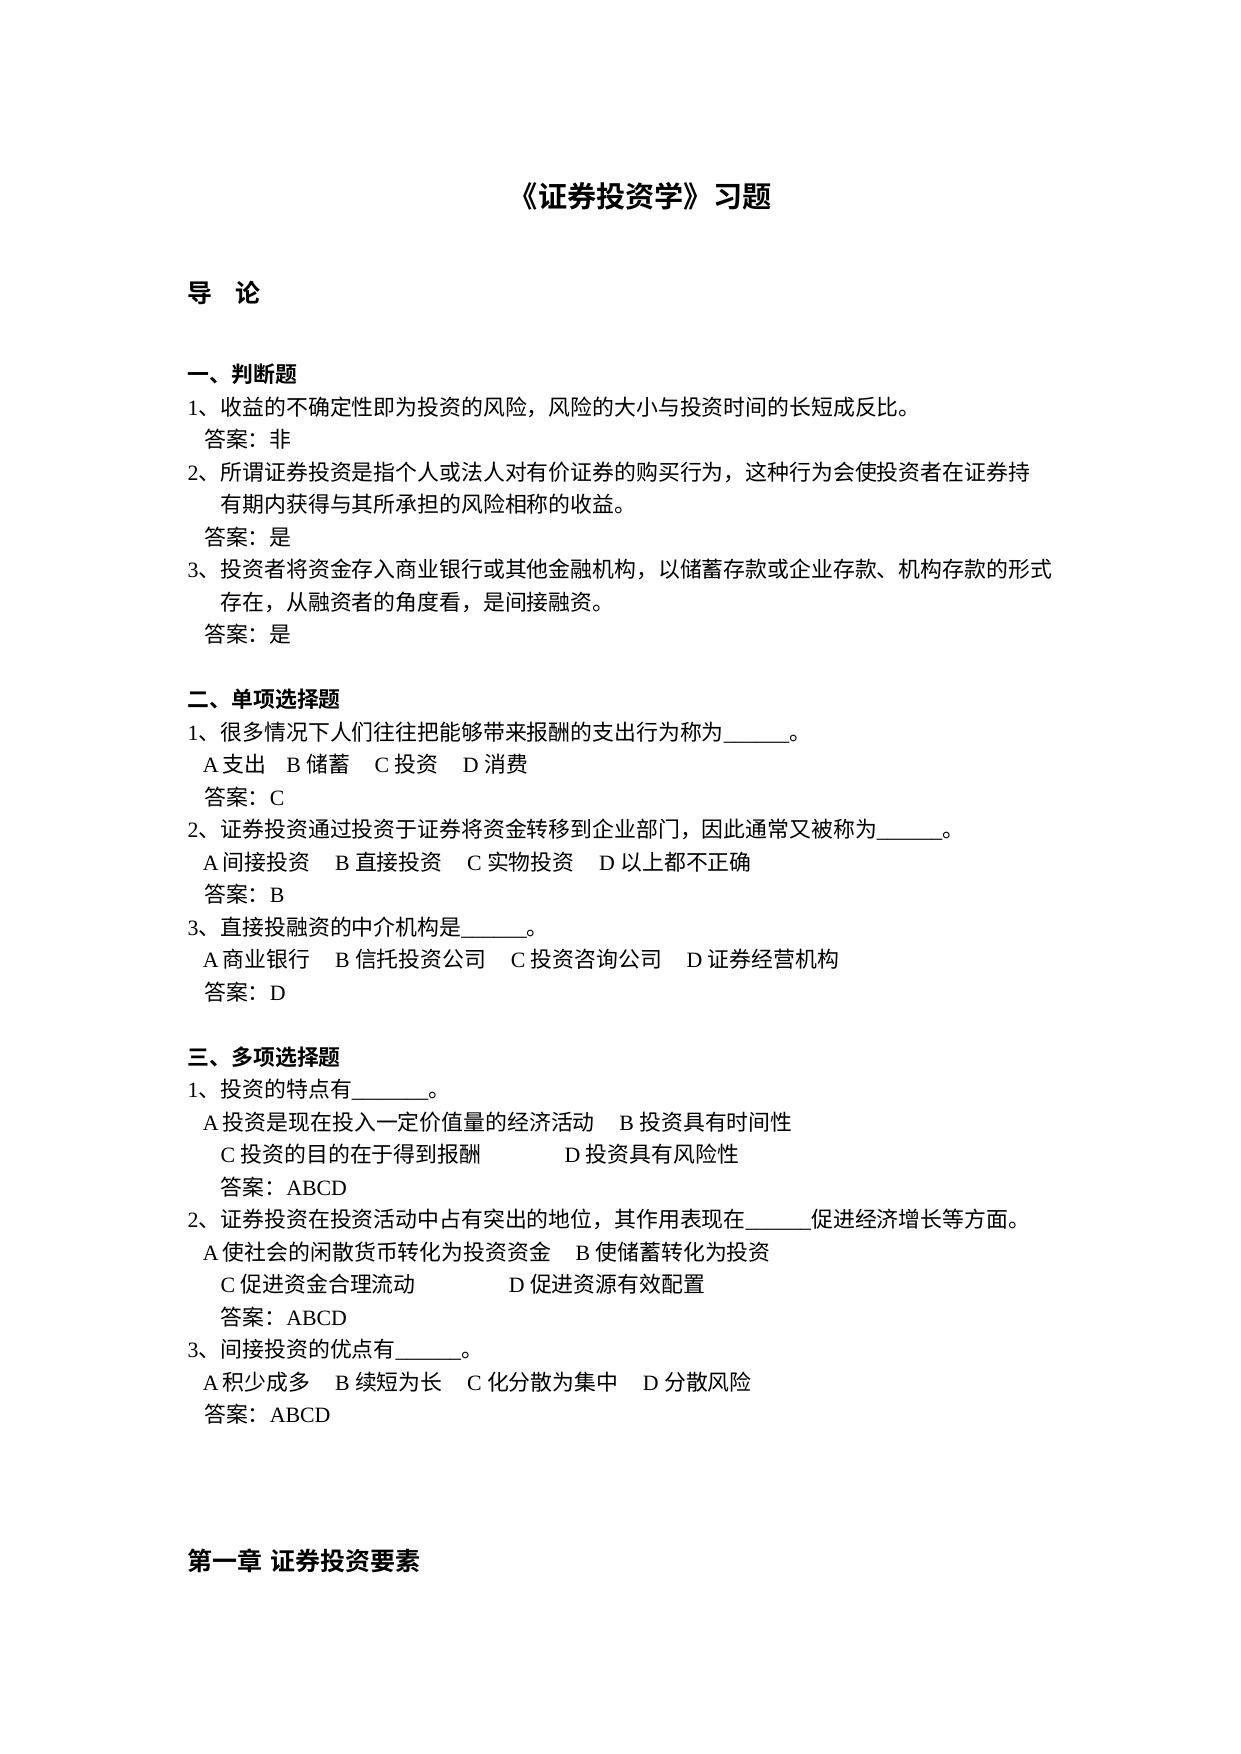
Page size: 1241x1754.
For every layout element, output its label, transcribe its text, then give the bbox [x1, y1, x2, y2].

text 3、投资者将资金存入商业银行或其他金融机构，以储蓄存款或企业存款、机构存款的形式 [187, 552, 1053, 584]
text 3、直接投融资的中介机构是______。 [187, 909, 1053, 942]
text 答案：是 [187, 519, 1053, 552]
text A 使社会的闲散货币转化为投资资金 B 使储蓄转化为投资 [187, 1234, 1053, 1267]
text 答案：ABCD [187, 1397, 1053, 1429]
text 有期内获得与其所承担的风险相称的收益。 [198, 487, 1053, 519]
text 答案：是 [187, 617, 1053, 649]
text 存在，从融资者的角度看，是间接融资。 [198, 584, 1053, 617]
text 1、很多情况下人们往往把能够带来报酬的支出行为称为______。 [187, 714, 1053, 747]
text 1、收益的不确定性即为投资的风险，风险的大小与投资时间的长短成反比。 [187, 389, 1053, 422]
text 答案：C [187, 779, 1053, 812]
text 《证券投资学》习题 [187, 162, 1053, 227]
text A 支出 B 储蓄 C 投资 D 消费 [187, 747, 1053, 779]
text A 积少成多 B 续短为长 C 化分散为集中 D 分散风险 [187, 1364, 1053, 1397]
text 2、证券投资在投资活动中占有突出的地位，其作用表现在______促进经济增长等方面。 [187, 1202, 1053, 1234]
text 答案：ABCD [187, 1299, 1053, 1332]
text 答案：D [187, 974, 1053, 1007]
text 3、间接投资的优点有______。 [187, 1332, 1053, 1364]
text C 投资的目的在于得到报酬 D 投资具有风险性 [187, 1137, 1053, 1169]
text 二、单项选择题 [187, 682, 1053, 714]
text 答案：ABCD [187, 1169, 1053, 1202]
text 1、投资的特点有_______。 [187, 1072, 1053, 1104]
text 答案：B [187, 877, 1053, 909]
text 答案：非 [187, 422, 1053, 454]
text C 促进资金合理流动 D 促进资源有效配置 [187, 1267, 1053, 1299]
text A 商业银行 B 信托投资公司 C 投资咨询公司 D 证券经营机构 [187, 942, 1053, 974]
text 一、判断题 [187, 357, 1053, 389]
list 证券投资要素 [187, 1527, 1053, 1592]
text 导 论 [187, 259, 1053, 324]
text A 投资是现在投入一定价值量的经济活动 B 投资具有时间性 [187, 1104, 1053, 1137]
text 2、所谓证券投资是指个人或法人对有价证券的购买行为，这种行为会使投资者在证券持 [187, 454, 1053, 487]
text A 间接投资 B 直接投资 C 实物投资 D 以上都不正确 [187, 844, 1053, 877]
text 2、证券投资通过投资于证券将资金转移到企业部门，因此通常又被称为______。 [187, 812, 1053, 844]
text 三、多项选择题 [187, 1039, 1053, 1072]
